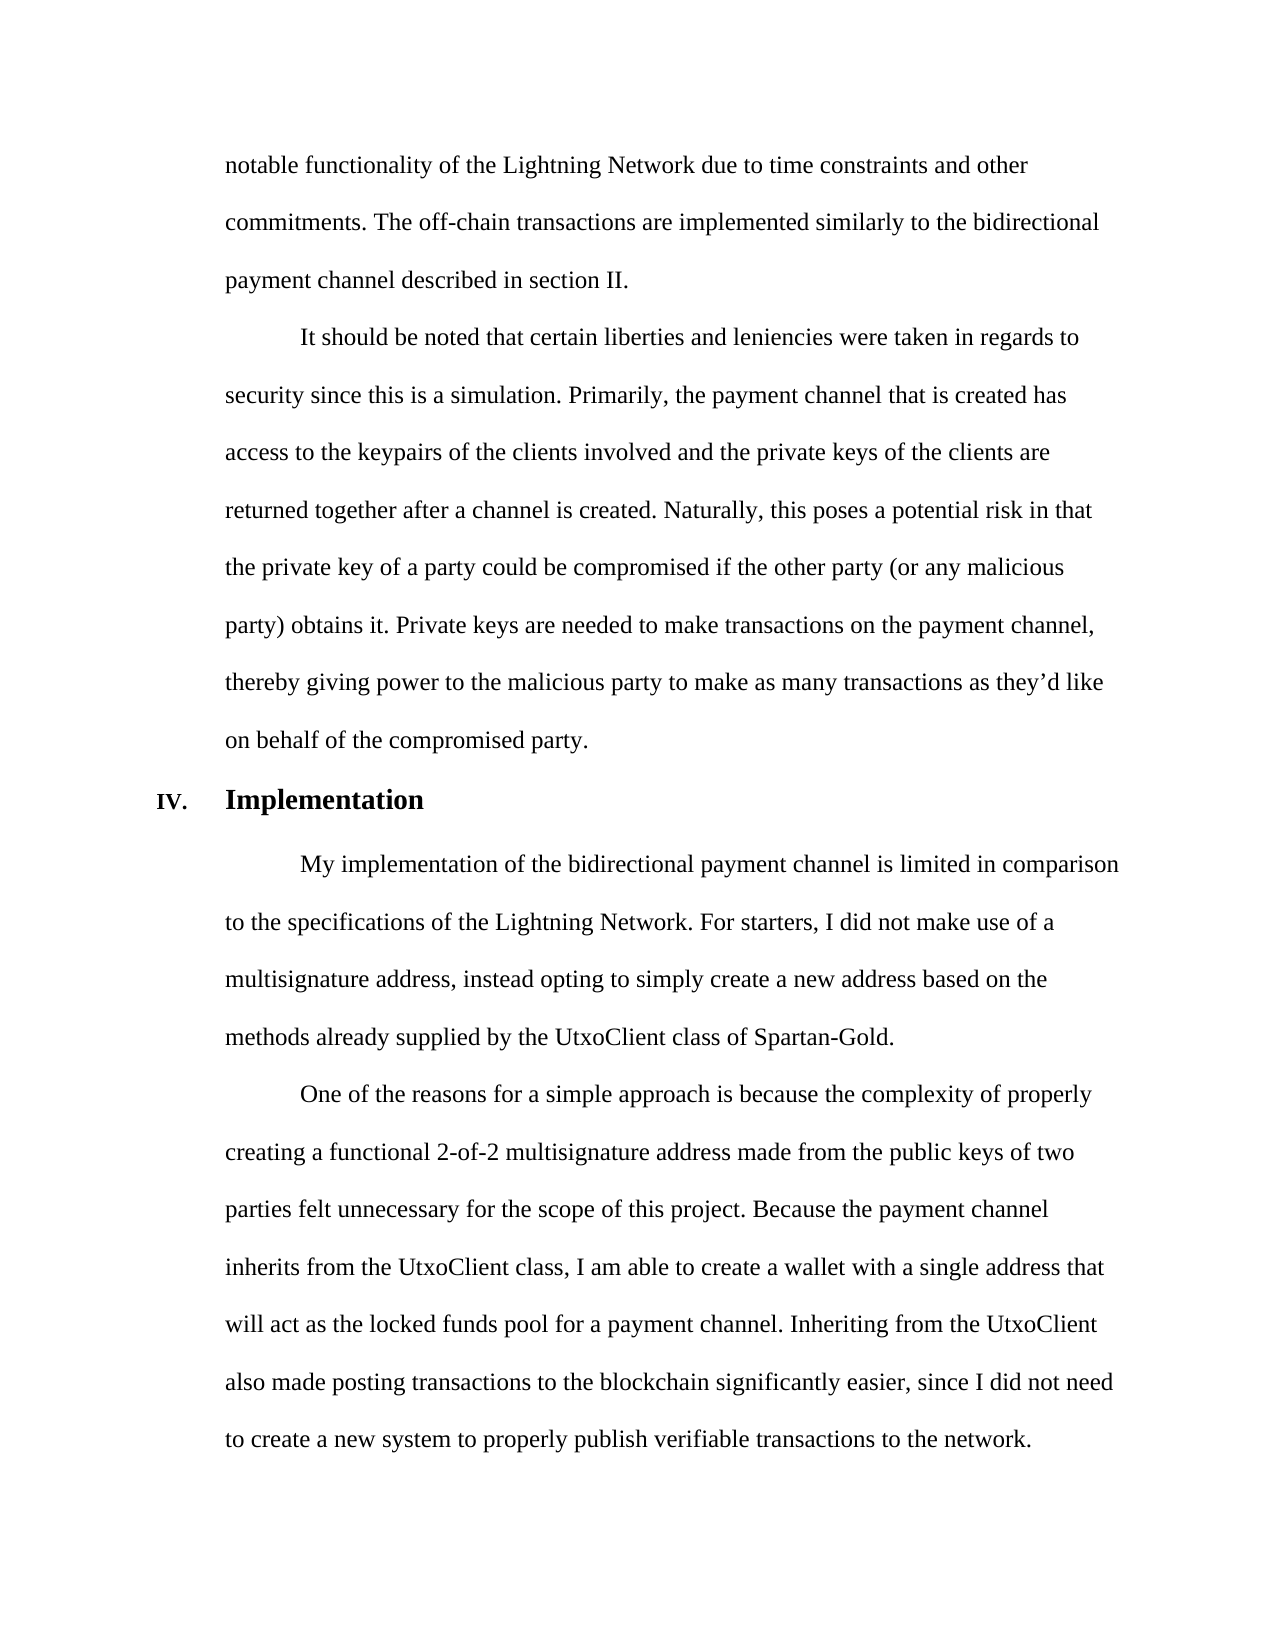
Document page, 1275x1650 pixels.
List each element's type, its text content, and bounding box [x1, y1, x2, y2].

text It should be noted that certain liberties and leniencies were taken in regards to security since this is a simulation. Primarily, the payment channel that is created has access to the keypairs of the clients involved and the private keys of the clients are returned together after a channel is created. Naturally, this poses a potential risk in that the private key of a party could be compromised if the other party (or any malicious party) obtains it. Private keys are needed to make transactions on the payment channel, thereby giving power to the malicious party to make as many transactions as they’d like on behalf of the compromised party. [225, 322, 1125, 754]
list Implementation [187, 782, 1125, 816]
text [225, 150, 1125, 294]
text My implementation of the bidirectional payment channel is limited in comparison to the specifications of the Lightning Network. For starters, I did not make use of a multisignature address, instead opting to simply create a new address based on the methods already supplied by the UtxoClient class of Spartan-Gold. [225, 849, 1125, 1051]
text One of the reasons for a simple approach is because the complexity of properly creating a functional 2-of-2 multisignature address made from the public keys of two parties felt unnecessary for the scope of this project. Because the payment channel inherits from the UtxoClient class, I am able to create a wallet with a single address that will act as the locked funds pool for a payment channel. Inheriting from the UtxoClient also made posting transactions to the blockchain significantly easier, since I did not need to create a new system to properly publish verifiable transactions to the network. [225, 1079, 1125, 1453]
